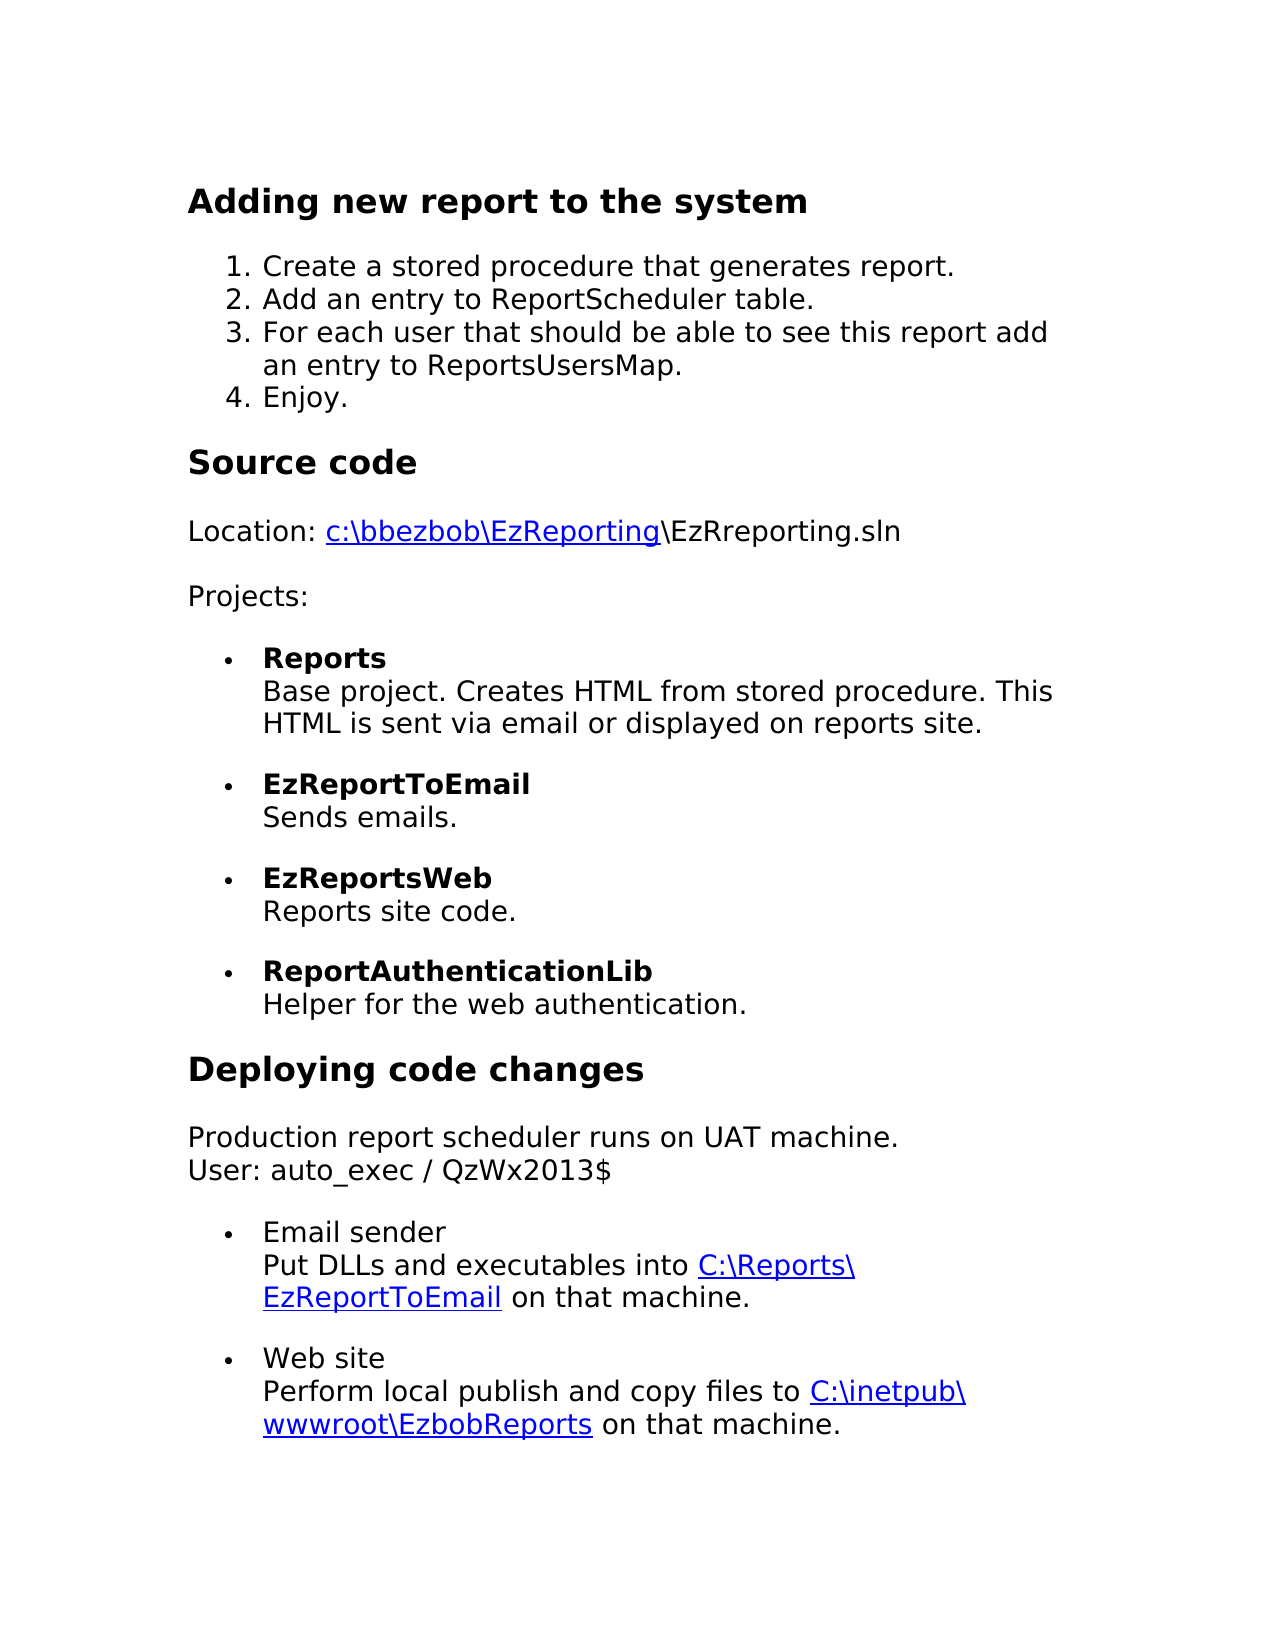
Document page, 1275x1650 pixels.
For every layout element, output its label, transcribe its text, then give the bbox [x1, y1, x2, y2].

text Projects: [187, 580, 1087, 613]
list Create a stored procedure that generates report. [225, 251, 1087, 283]
list Email sender Put DLLs and executables into C:\Reports\EzReportToEmail on that machine. [225, 1216, 1087, 1314]
list Web site Perform local publish and copy files to C:\inetpub\wwwroot\EzbobReports on that machine. [225, 1343, 1087, 1441]
list Reports Base project. Creates HTML from stored procedure. This HTML is sent via email or displayed on reports site. [225, 642, 1087, 740]
text Source code [187, 443, 1087, 482]
list Add an entry to ReportScheduler table. [225, 283, 1087, 316]
text Location: c:\bbezbob\EzReporting\EzRreporting.sln [187, 515, 1087, 548]
list ReportAuthenticationLib Helper for the web authentication. [225, 956, 1087, 1021]
text Adding new report to the system [187, 183, 1087, 222]
text User: auto_exec / QzWx2013$ [187, 1154, 1087, 1187]
list Enjoy. [225, 382, 1087, 414]
list EzReportToEmail Sends emails. [225, 768, 1087, 834]
text Deploying code changes [187, 1050, 1087, 1089]
text Production report scheduler runs on UAT machine. [187, 1122, 1087, 1154]
list For each user that should be able to see this report add an entry to ReportsUsersMap. [225, 316, 1087, 382]
list EzReportsWeb Reports site code. [225, 862, 1087, 927]
